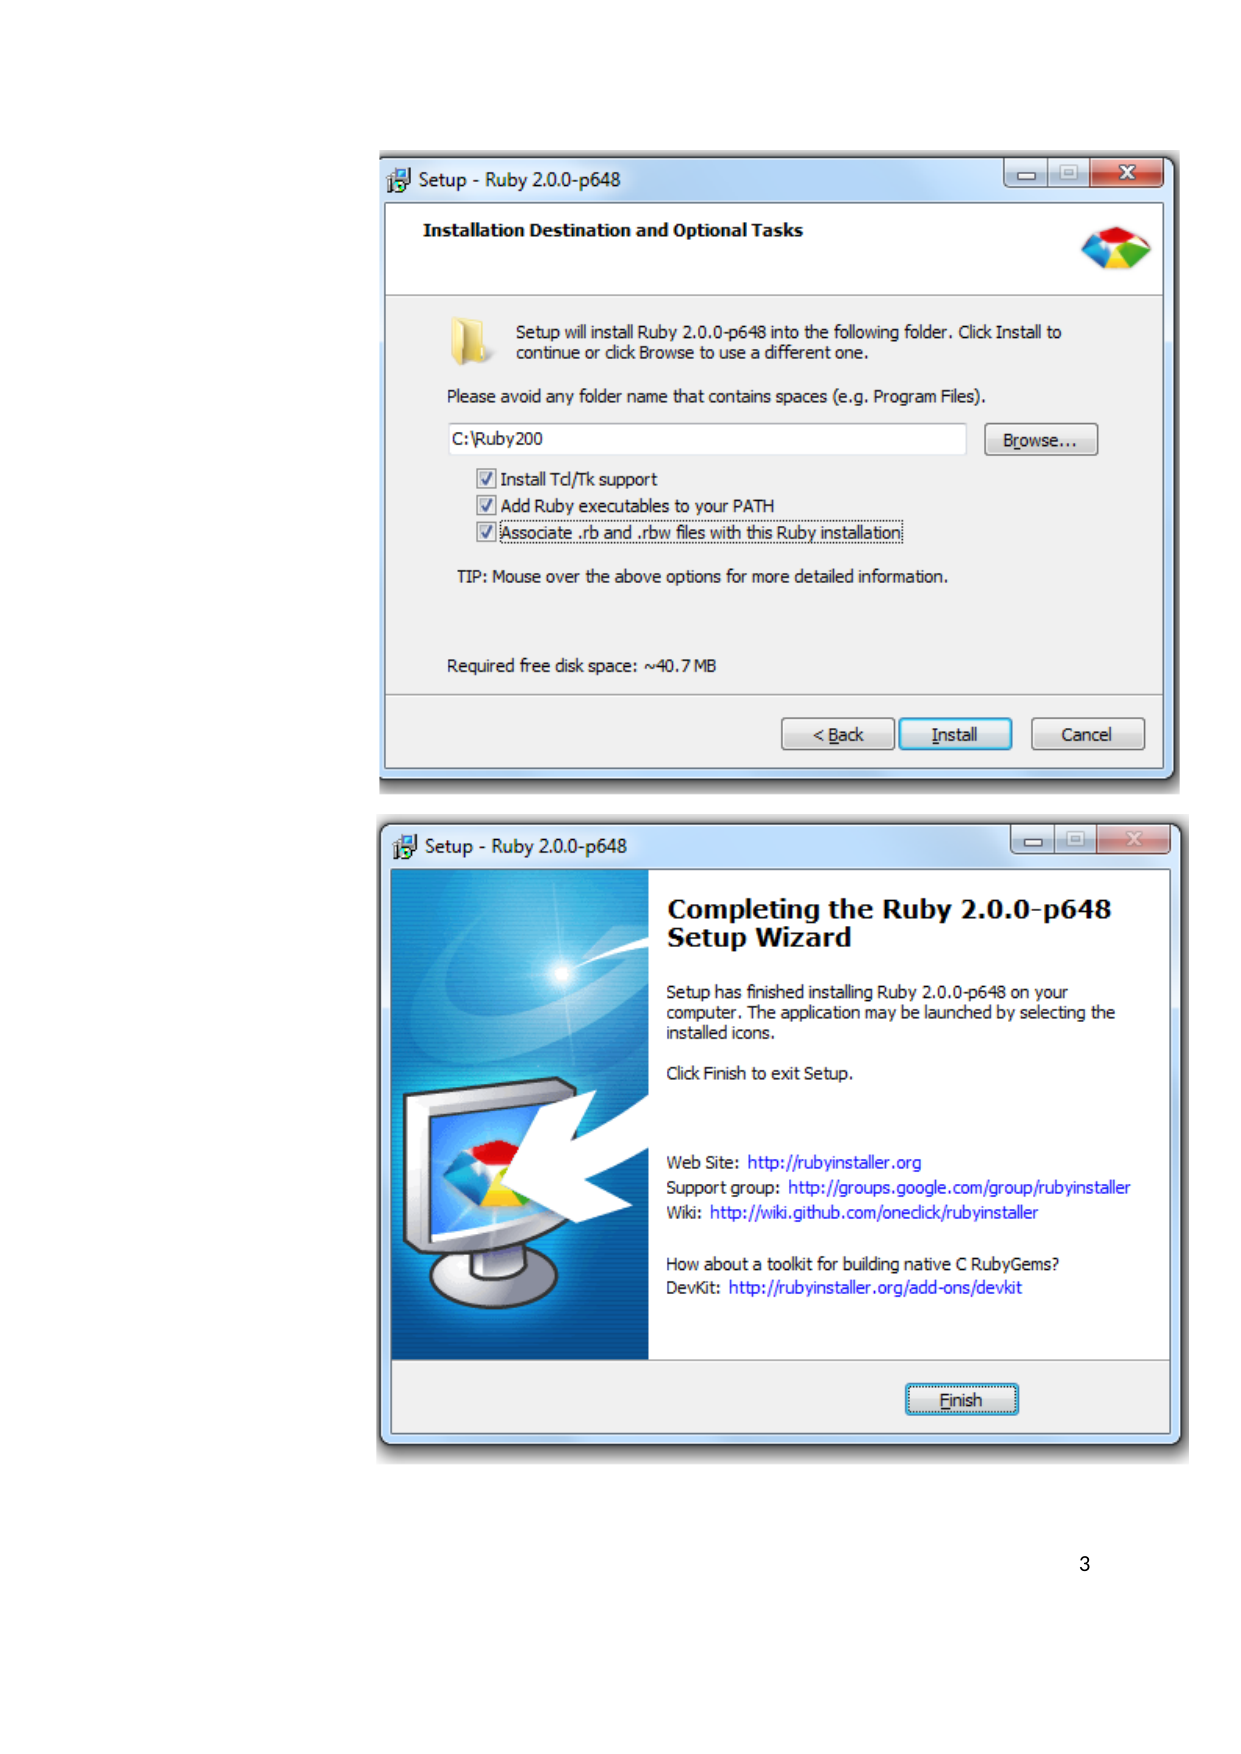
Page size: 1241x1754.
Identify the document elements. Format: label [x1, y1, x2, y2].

picture [375, 150, 1180, 796]
picture [375, 814, 1189, 1466]
